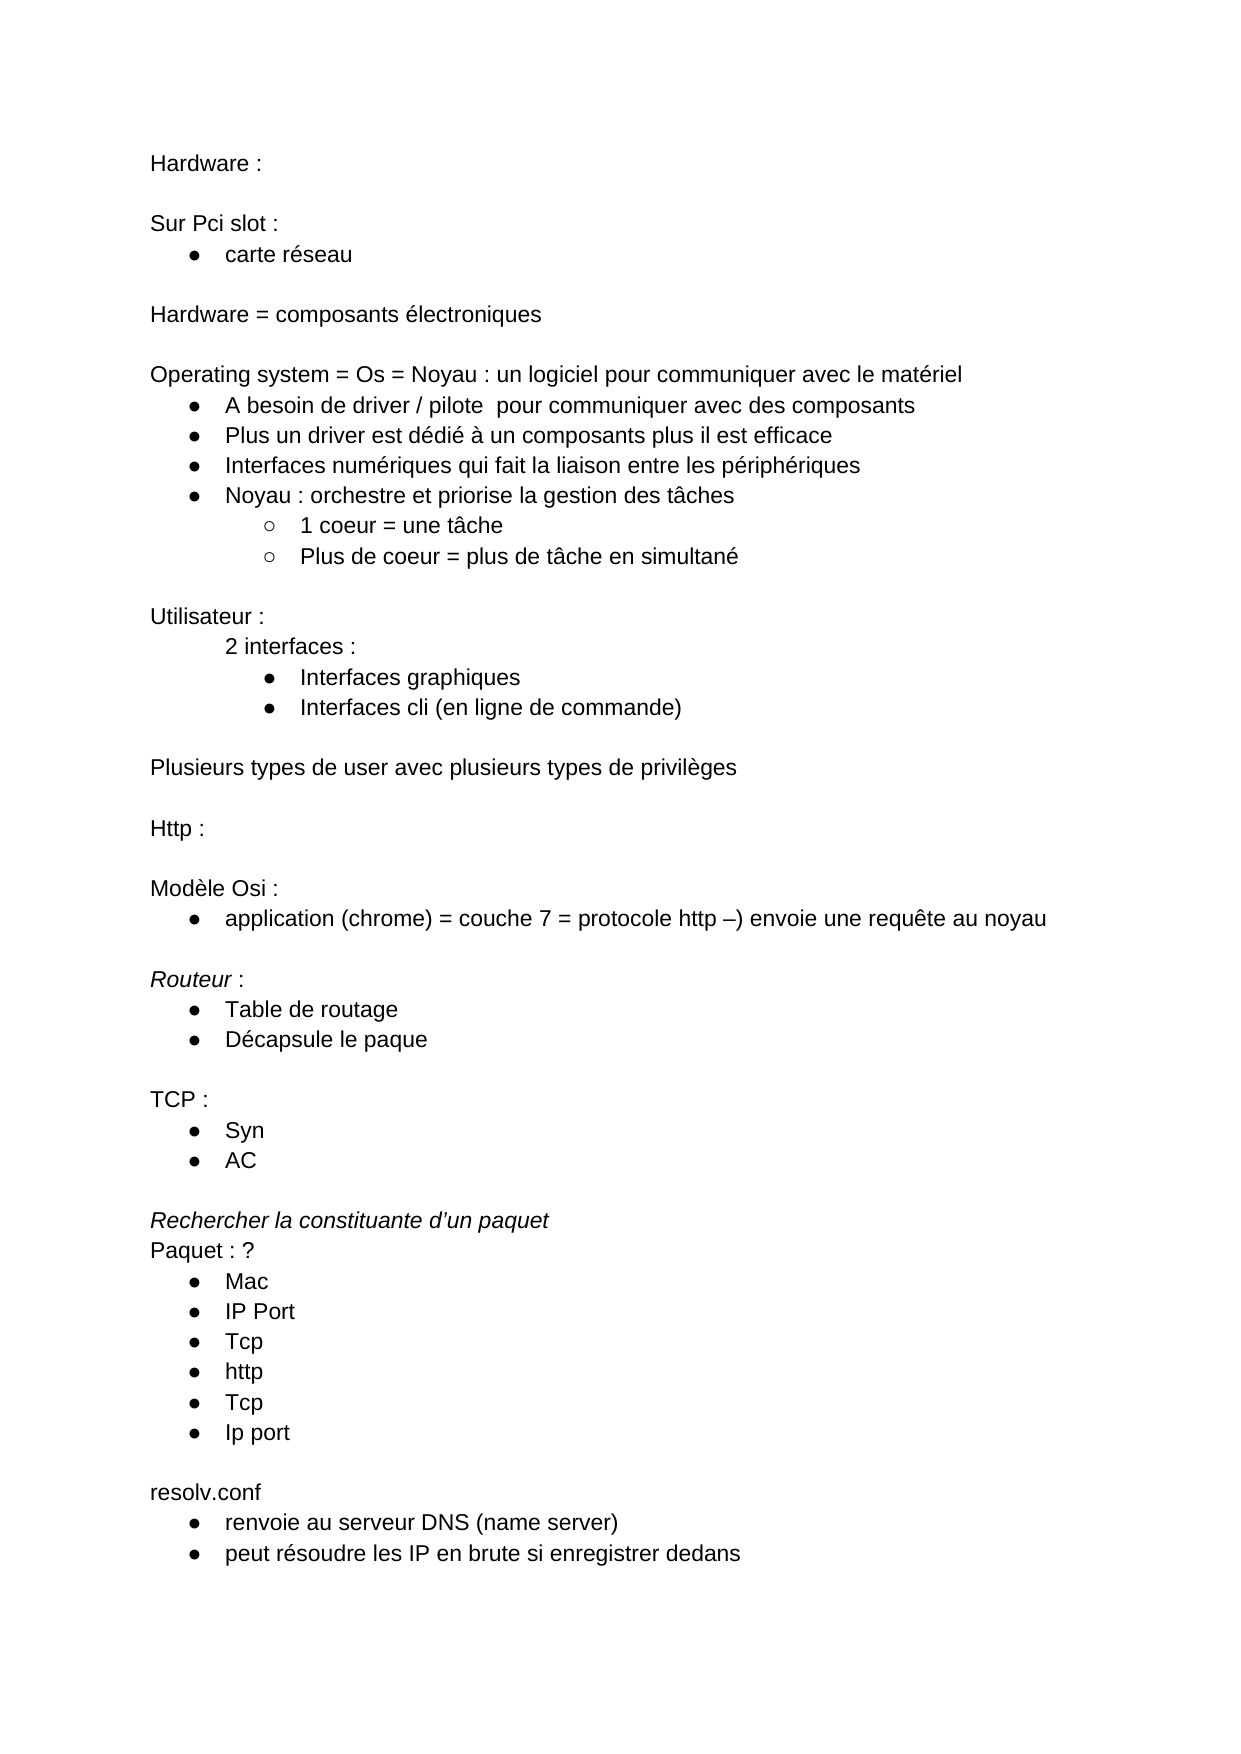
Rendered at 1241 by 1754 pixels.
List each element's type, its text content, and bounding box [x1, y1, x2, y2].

text Sur Pci slot : [150, 210, 1090, 237]
list IP Port [187, 1298, 1090, 1324]
text Operating system = Os = Noyau : un logiciel pour communiquer avec le matériel [150, 361, 1090, 388]
text Paquet : ? [150, 1237, 1090, 1264]
list Interfaces graphiques [262, 663, 1090, 690]
list Mac [187, 1268, 1090, 1294]
list Noyau : orchestre et priorise la gestion des tâches [187, 482, 1090, 509]
list Interfaces numériques qui fait la liaison entre les périphériques [187, 452, 1090, 478]
list application (chrome) = couche 7 = protocole http –) envoie une requête au noyau [187, 905, 1090, 932]
list 1 coeur = une tâche [262, 512, 1090, 539]
text Routeur : [150, 966, 1090, 992]
list Plus de coeur = plus de tâche en simultané [262, 543, 1090, 569]
list Syn [187, 1117, 1090, 1143]
list carte réseau [187, 241, 1090, 267]
list A besoin de driver / pilote pour communiquer avec des composants [187, 392, 1090, 418]
list Tcp [187, 1388, 1090, 1415]
text Modèle Osi : [150, 875, 1090, 901]
list http [187, 1358, 1090, 1385]
text Http : [150, 814, 1090, 841]
text resolv.conf [150, 1479, 1090, 1506]
text Hardware : [150, 150, 1090, 176]
text Rechercher la constituante d’un paquet [150, 1207, 1090, 1234]
list renvoie au serveur DNS (name server) [187, 1509, 1090, 1536]
text TCP : [150, 1086, 1090, 1113]
text Plusieurs types de user avec plusieurs types de privilèges [150, 754, 1090, 781]
list Décapsule le paque [187, 1026, 1090, 1052]
list Table de routage [187, 996, 1090, 1022]
text Utilisateur : [150, 603, 1090, 629]
list Ip port [187, 1419, 1090, 1445]
text 2 interfaces : [150, 633, 1090, 660]
list AC [187, 1147, 1090, 1173]
list Plus un driver est dédié à un composants plus il est efficace [187, 422, 1090, 448]
text Hardware = composants électroniques [150, 301, 1090, 327]
list Interfaces cli (en ligne de commande) [262, 694, 1090, 720]
list Tcp [187, 1328, 1090, 1354]
list peut résoudre les IP en brute si enregistrer dedans [187, 1539, 1090, 1566]
